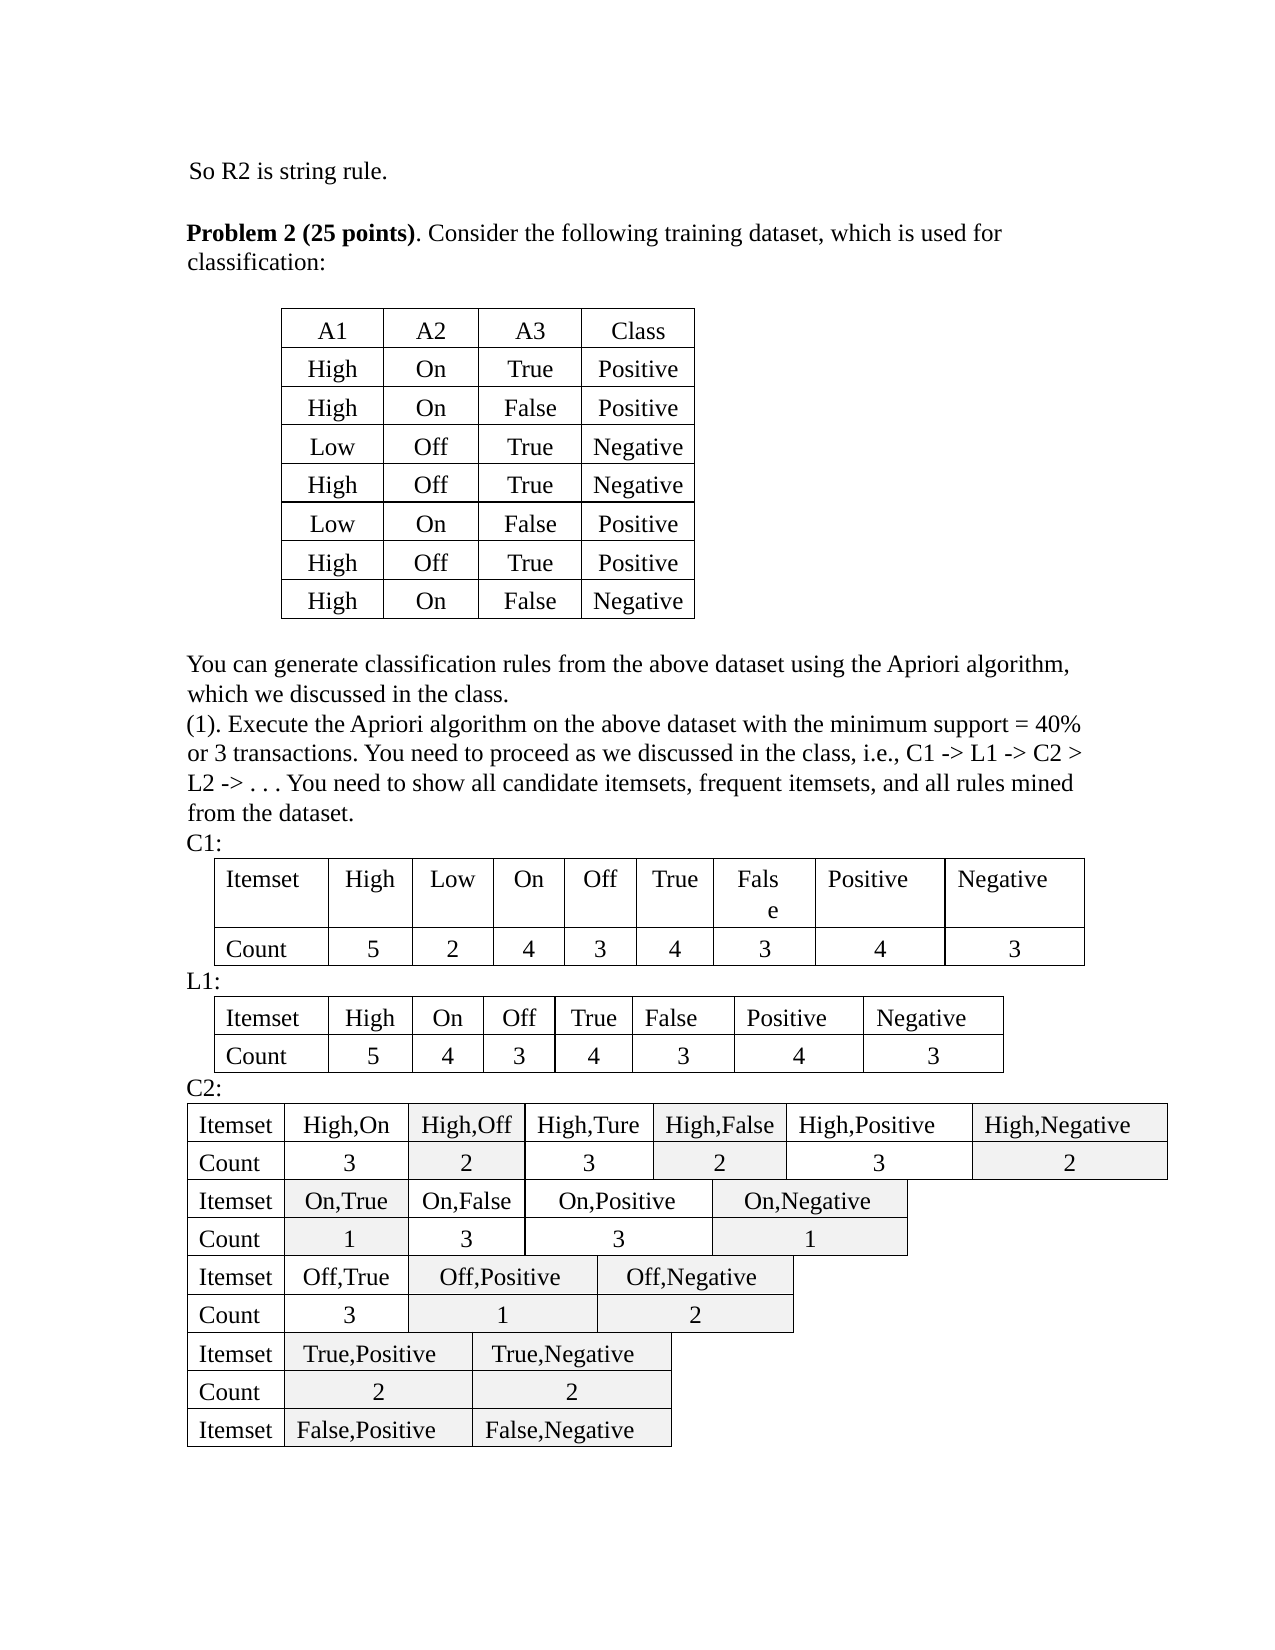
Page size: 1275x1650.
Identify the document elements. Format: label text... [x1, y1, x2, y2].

table_header Negative [864, 997, 1003, 1034]
table_cell True [479, 541, 581, 579]
table_cell Positive [582, 387, 694, 424]
table_header Itemset [215, 859, 328, 927]
table_cell False,Negative [473, 1409, 671, 1446]
table_header Positive [735, 997, 863, 1034]
table_cell 3 [285, 1295, 408, 1332]
table_header Class [582, 309, 694, 347]
table_cell Count [188, 1295, 284, 1332]
table_cell 2 [285, 1371, 472, 1408]
table_header High [329, 859, 412, 927]
table_cell Off,Positive [409, 1256, 597, 1293]
table_header True [556, 997, 632, 1034]
table_cell On,Positive [526, 1180, 712, 1217]
table_cell On [384, 348, 478, 386]
table_cell Negative [582, 464, 694, 501]
table_cell Count [188, 1142, 284, 1179]
table_header On [494, 859, 564, 927]
table_cell 2 [973, 1142, 1167, 1179]
table_cell Negative [582, 580, 694, 617]
table_cell 4 [816, 928, 944, 965]
table_cell Itemset [188, 1256, 284, 1293]
table_cell Itemset [188, 1333, 284, 1370]
table_cell 2 [654, 1142, 786, 1179]
table_cell True,Positive [285, 1333, 472, 1370]
table_cell 1 [713, 1218, 907, 1255]
table_cell 3 [526, 1142, 653, 1179]
table_cell Off [384, 541, 478, 579]
table_cell 4 [494, 928, 564, 965]
table_cell Positive [582, 541, 694, 579]
table_cell 3 [864, 1035, 1003, 1072]
table_cell 3 [787, 1142, 972, 1179]
table_header High [329, 997, 412, 1034]
table_cell 5 [329, 1035, 412, 1072]
table_cell 2 [413, 928, 493, 965]
table_cell High [282, 541, 383, 579]
table_cell Count [215, 1035, 328, 1072]
table_header Negative [946, 859, 1084, 927]
table_header False [633, 997, 734, 1034]
text C2: [186, 1073, 1085, 1102]
table_header High,False [654, 1104, 786, 1141]
table_cell Off,Negative [598, 1256, 793, 1293]
table_cell 4 [556, 1035, 632, 1072]
table_cell Low [282, 425, 383, 463]
table_cell 4 [735, 1035, 863, 1072]
table_header Off [565, 859, 636, 927]
text So R2 is string rule. [188, 156, 1085, 185]
table_cell 3 [409, 1218, 524, 1255]
table_cell 2 [473, 1371, 671, 1408]
table_cell 5 [329, 928, 412, 965]
table_cell Itemset [188, 1409, 284, 1446]
text L1: [186, 966, 1085, 994]
table_cell True,Negative [473, 1333, 671, 1370]
table_cell On [384, 387, 478, 424]
table_cell 3 [714, 928, 815, 965]
table_cell 3 [633, 1035, 734, 1072]
table_header A3 [479, 309, 581, 347]
table_cell False,Positive [285, 1409, 472, 1446]
table_cell 3 [526, 1218, 712, 1255]
table_cell Low [282, 503, 383, 540]
table_cell True [479, 464, 581, 501]
table_cell 2 [409, 1142, 524, 1179]
table_cell Off [384, 425, 478, 463]
table_header False [714, 859, 815, 927]
table_cell False [479, 580, 581, 617]
table_cell 3 [285, 1142, 408, 1179]
table_header On [413, 997, 483, 1034]
table_cell Count [188, 1371, 284, 1408]
table_header Positive [816, 859, 944, 927]
table_cell High [282, 348, 383, 386]
table_header A2 [384, 309, 478, 347]
table_cell Itemset [188, 1180, 284, 1217]
table_cell High [282, 464, 383, 501]
table_header High,Ture [526, 1104, 653, 1141]
table_cell High [282, 387, 383, 424]
table_header True [637, 859, 713, 927]
table_header High,Negative [973, 1104, 1167, 1141]
table_header Off [484, 997, 554, 1034]
table_cell On [384, 503, 478, 540]
table_header A1 [282, 309, 383, 347]
table_cell On,True [285, 1180, 408, 1217]
text You can generate classification rules from the above dataset using the Apriori algorithm, which we discussed in the class. [186, 649, 1085, 708]
table_cell False [479, 503, 581, 540]
table_header High,Off [409, 1104, 524, 1141]
text Problem 2 (25 points). Consider the following training dataset, which is used for classification: [186, 218, 1085, 276]
table_header High,On [285, 1104, 408, 1141]
table_cell On [384, 580, 478, 617]
table_cell 1 [409, 1295, 597, 1332]
table_cell True [479, 425, 581, 463]
table_cell Positive [582, 348, 694, 386]
table_cell 3 [946, 928, 1084, 965]
table_cell True [479, 348, 581, 386]
table_header Itemset [188, 1104, 284, 1141]
table_cell High [282, 580, 383, 617]
table_cell Count [215, 928, 328, 965]
table_header Low [413, 859, 493, 927]
table_cell On,False [409, 1180, 524, 1217]
table_cell 3 [565, 928, 636, 965]
table_header Itemset [215, 997, 328, 1034]
table_cell Count [188, 1218, 284, 1255]
text C1: [186, 828, 1085, 856]
table_cell 4 [637, 928, 713, 965]
table_cell 1 [285, 1218, 408, 1255]
table_cell On,Negative [713, 1180, 907, 1217]
table_cell Off [384, 464, 478, 501]
table_cell Off,True [285, 1256, 408, 1293]
table_cell 2 [598, 1295, 793, 1332]
table_cell 3 [484, 1035, 554, 1072]
table_cell 4 [413, 1035, 483, 1072]
table_cell Positive [582, 503, 694, 540]
table_header High,Positive [787, 1104, 972, 1141]
table_cell Negative [582, 425, 694, 463]
table_cell False [479, 387, 581, 424]
text (1). Execute the Apriori algorithm on the above dataset with the minimum support = 40% or 3 transactions. You need to proceed as we discussed in the class, i.e., C1 -> L1 -> C2 > L2 -> . . . You need to show all candidate itemsets, frequent itemsets, and all rules mined from the dataset. [186, 709, 1085, 826]
